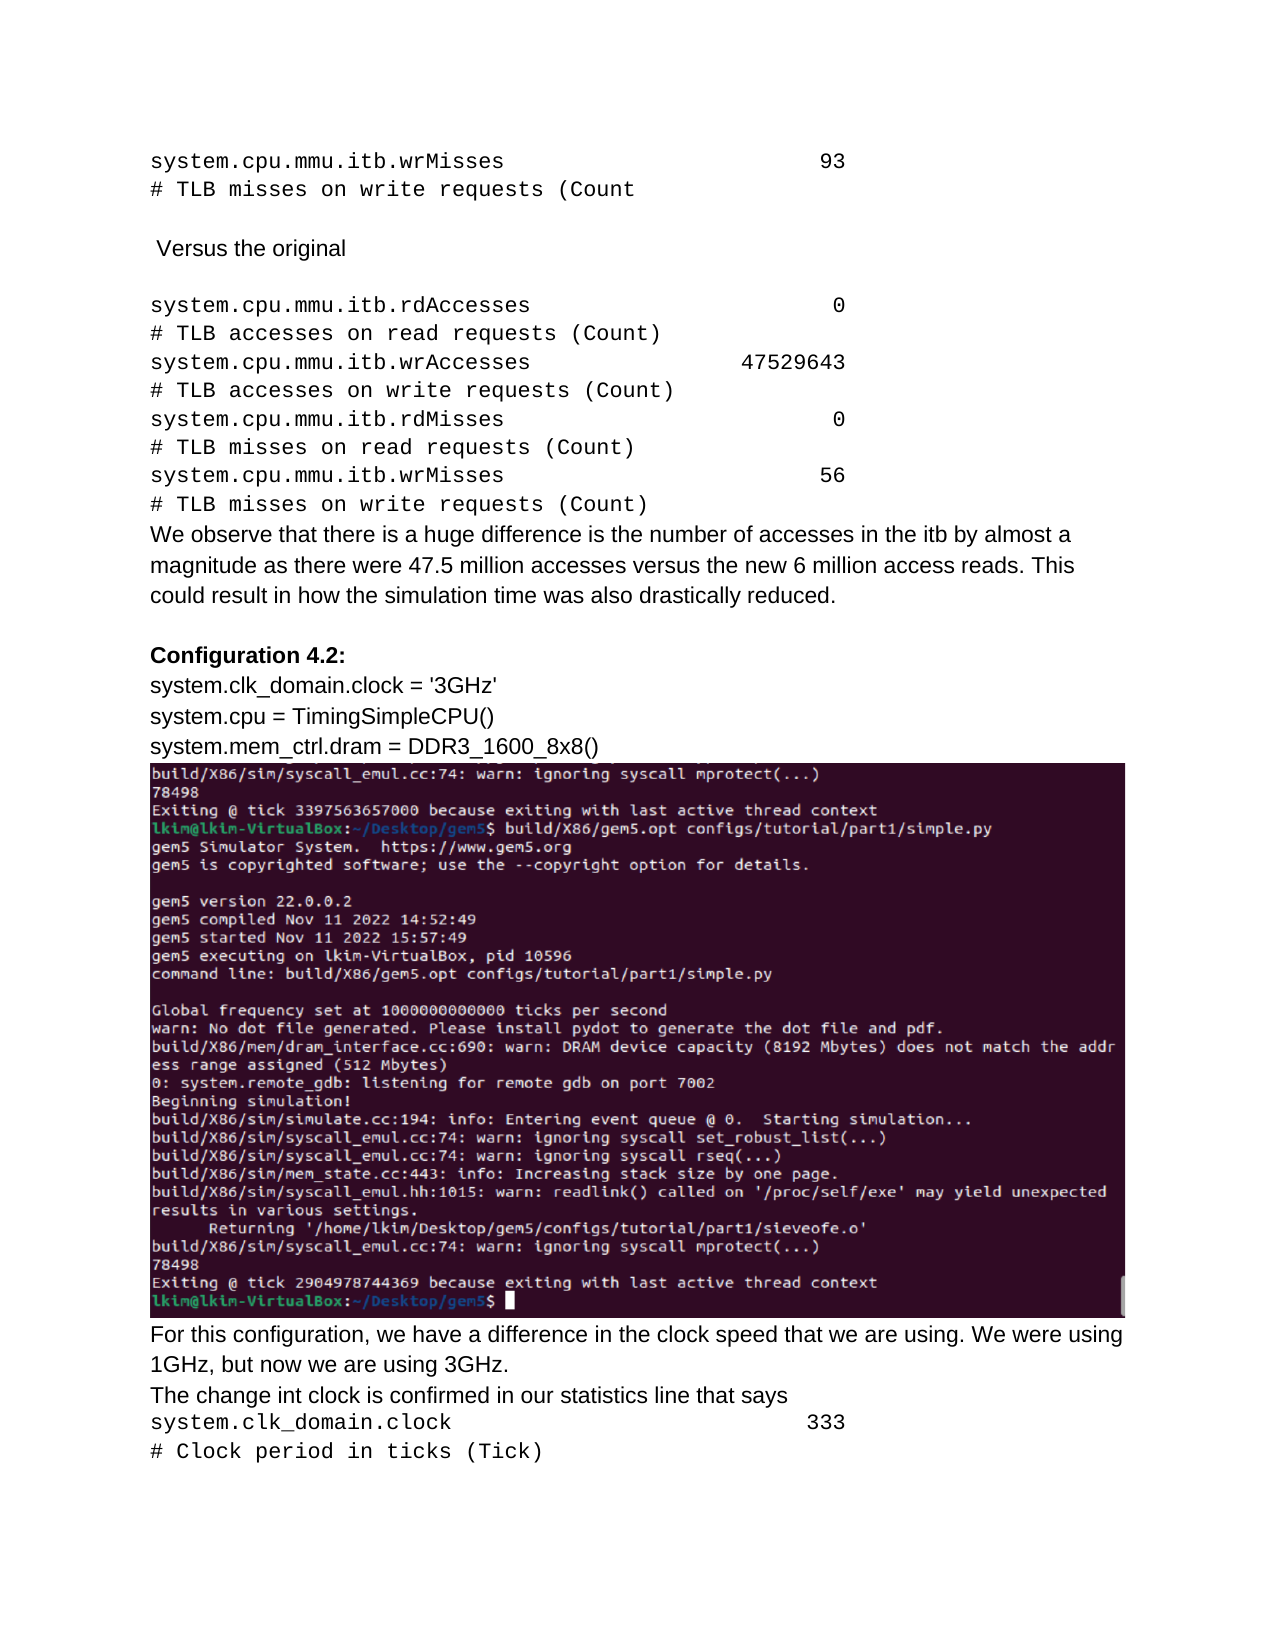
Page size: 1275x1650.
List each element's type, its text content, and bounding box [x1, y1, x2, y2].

text For this configuration, we have a difference in the clock speed that we are using. We were using 1GHz, but now we are using 3GHz. [150, 1321, 1125, 1378]
text system.cpu = TimingSimpleCPU() [150, 703, 1125, 729]
text The change int clock is confirmed in our statistics line that says system.clk_domain.clock 333 # Clock period in ticks (Tick) [150, 1382, 1125, 1465]
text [150, 294, 1125, 347]
picture [150, 763, 1125, 1318]
text system.cpu.mmu.itb.wrMisses 93 # TLB misses on write requests (Count [150, 150, 1125, 203]
text system.clk_domain.clock = '3GHz' [150, 672, 1125, 699]
text We observe that there is a huge difference is the number of accesses in the itb by almost a magnitude as there were 47.5 million accesses versus the new 6 million access reads. This could result in how the simulation time was also drastically reduced. [150, 521, 1125, 608]
text system.cpu.mmu.itb.rdMisses 0 # TLB misses on read requests (Count) [150, 408, 1125, 461]
text Versus the original [150, 235, 1125, 262]
text Configuration 4.2: [150, 642, 1125, 669]
text system.cpu.mmu.itb.wrAccesses 47529643 # TLB accesses on write requests (Count) [150, 351, 1125, 404]
text system.cpu.mmu.itb.wrMisses 56 # TLB misses on write requests (Count) [150, 464, 1125, 518]
text system.mem_ctrl.dram = DDR3_1600_8x8() [150, 733, 1125, 759]
